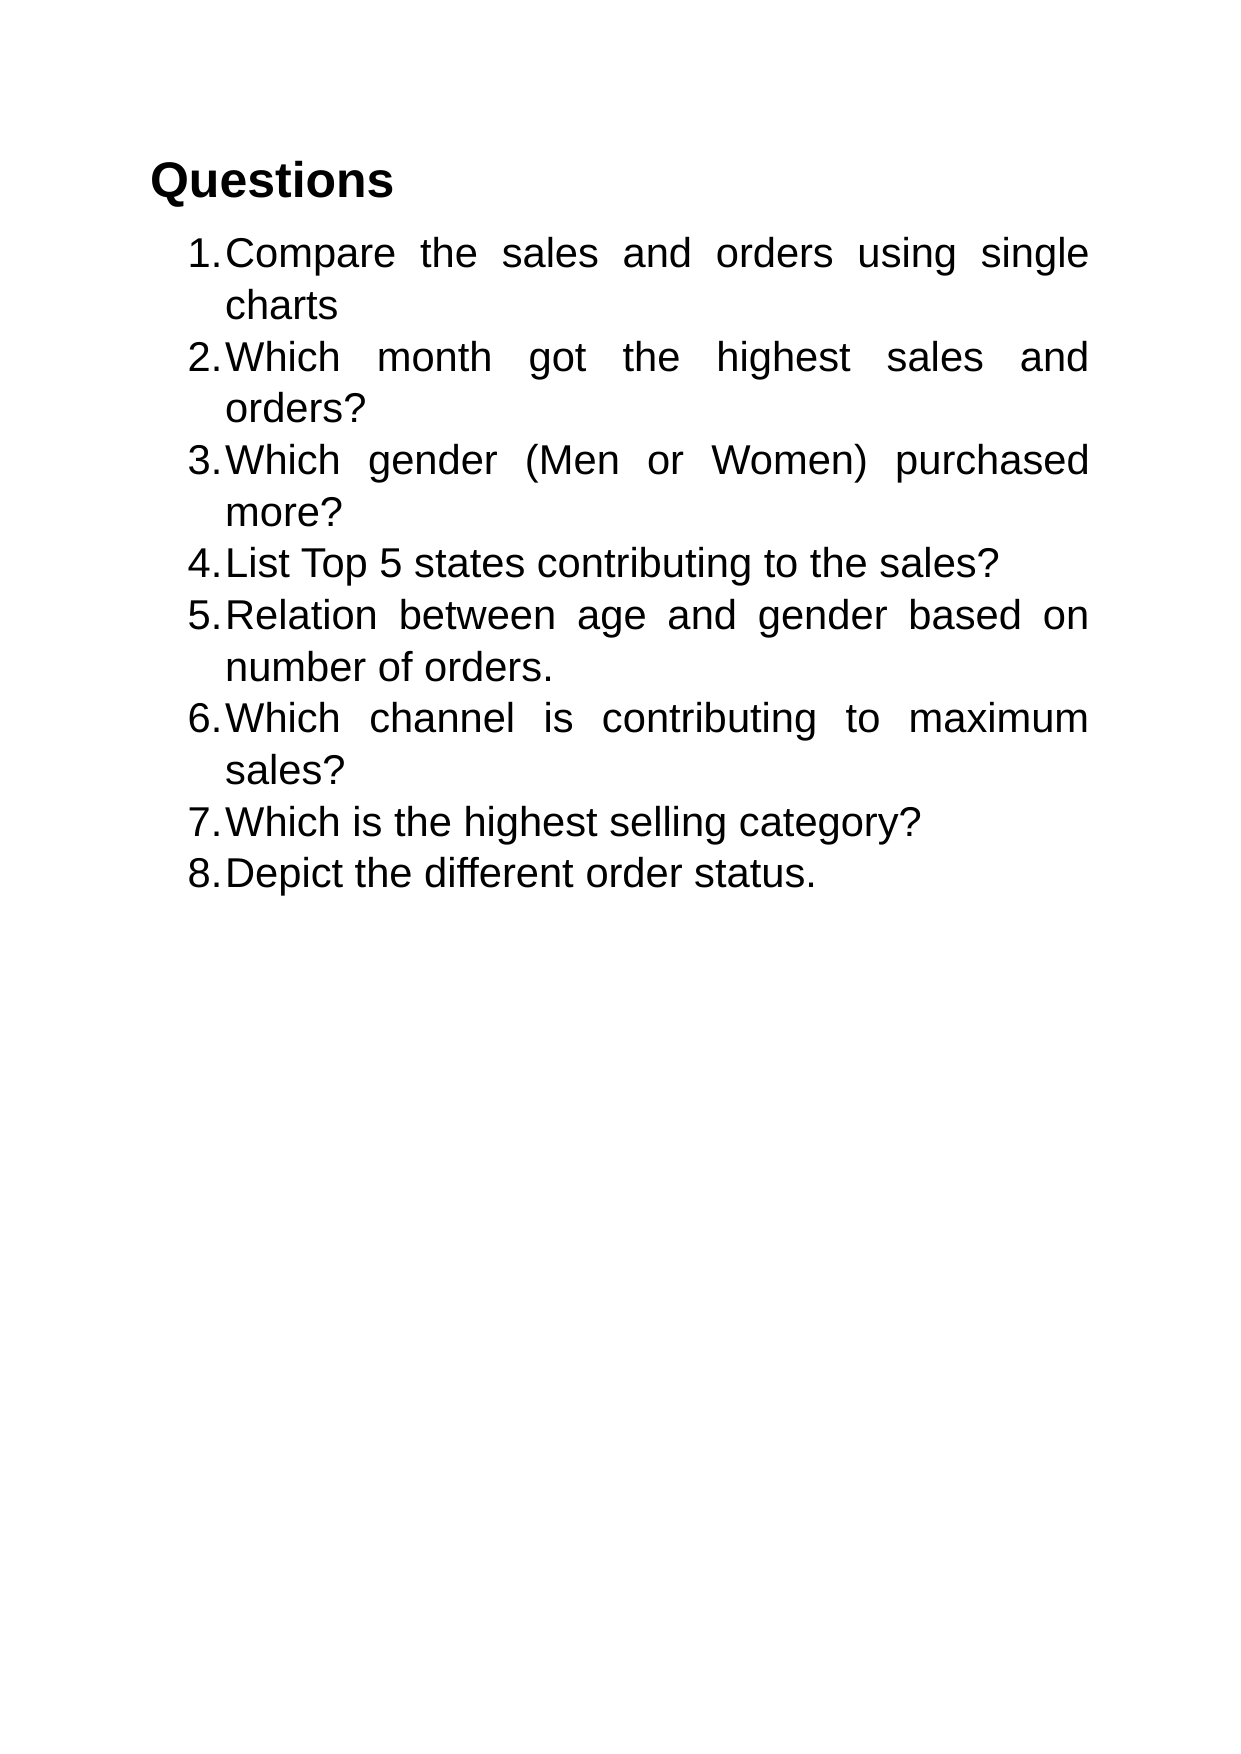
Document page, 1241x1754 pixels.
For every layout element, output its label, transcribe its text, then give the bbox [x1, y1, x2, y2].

list Which gender (Men or Women) purchased more? [187, 435, 1090, 535]
list Relation between age and gender based on number of orders. [187, 590, 1090, 690]
list Compare the sales and orders using single charts [187, 229, 1090, 328]
text Questions [150, 150, 1090, 207]
list Which month got the highest sales and orders? [187, 332, 1090, 432]
list Which is the highest selling category? [187, 797, 1090, 845]
list Depict the different order status. [187, 849, 1090, 897]
list Which channel is contributing to maximum sales? [187, 694, 1090, 793]
list List Top 5 states contributing to the sales? [187, 539, 1090, 587]
